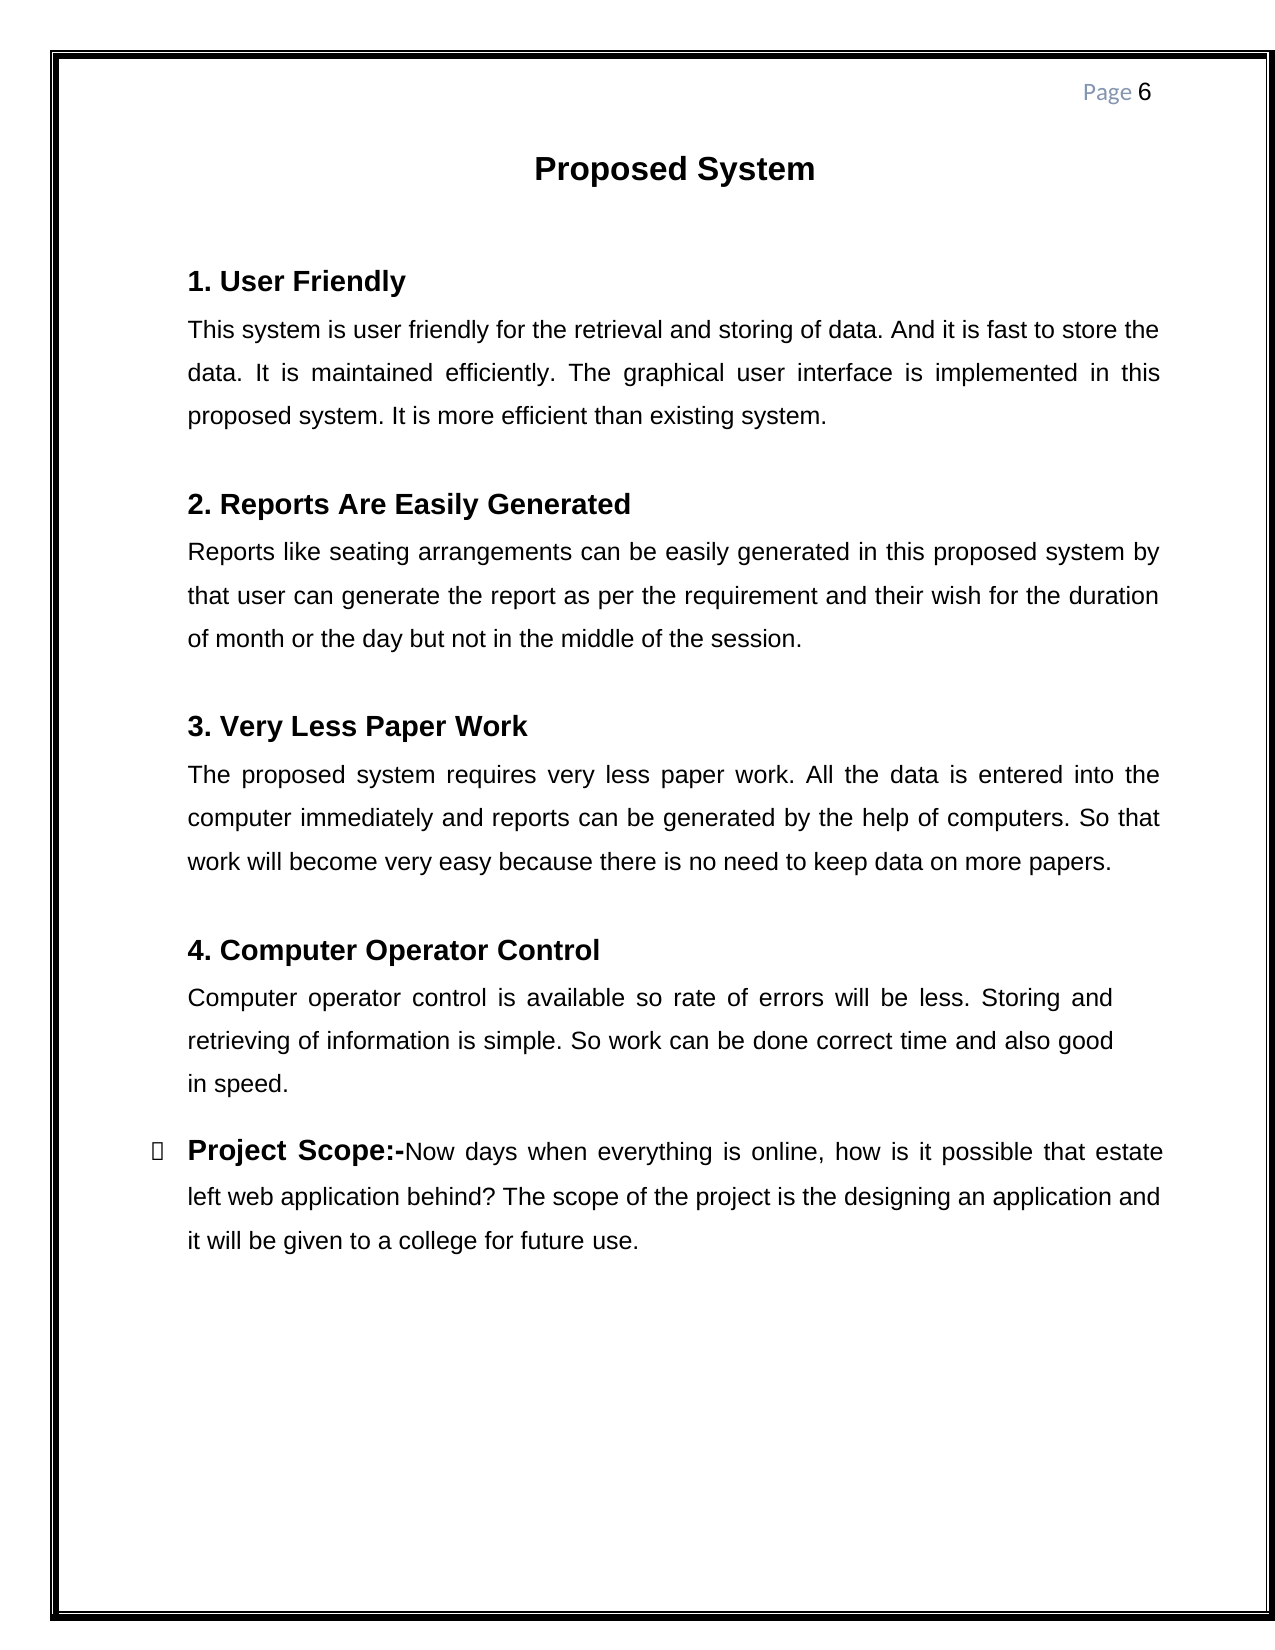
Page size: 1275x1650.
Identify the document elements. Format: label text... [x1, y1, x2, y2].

subtitle Proposed System [371, 149, 978, 187]
text The proposed system requires very less paper work. All the data is entered into the computer immediately and reports can be generated by the help of computers. So that work will become very easy because there is no need to keep data on more papers. [187, 760, 1161, 875]
text This system is user friendly for the retrieval and storing of data. And it is fast to store the data. It is maintained efficiently. The graphical user interface is implemented in this proposed system. It is more efficient than existing system. [187, 315, 1162, 430]
list Project Scope:-Now days when everything is online, how is it possible that estate left web application behind? The scope of the project is the designing an application and it will be given to a college for future use. [150, 1133, 1163, 1254]
subtitle Reports Are Easily Generated [187, 487, 1266, 521]
text Computer operator control is available so rate of errors will be less. Storing and retrieving of information is simple. So work can be done correct time and also good in speed. [187, 983, 1115, 1098]
text Reports like seating arrangements can be easily generated in this proposed system by that user can generate the report as per the requirement and their wish for the duration of month or the day but not in the middle of the session. [187, 537, 1161, 653]
subtitle User Friendly [187, 264, 1266, 297]
subtitle Very Less Paper Work [187, 709, 1266, 743]
subtitle Computer Operator Control [187, 932, 1266, 966]
